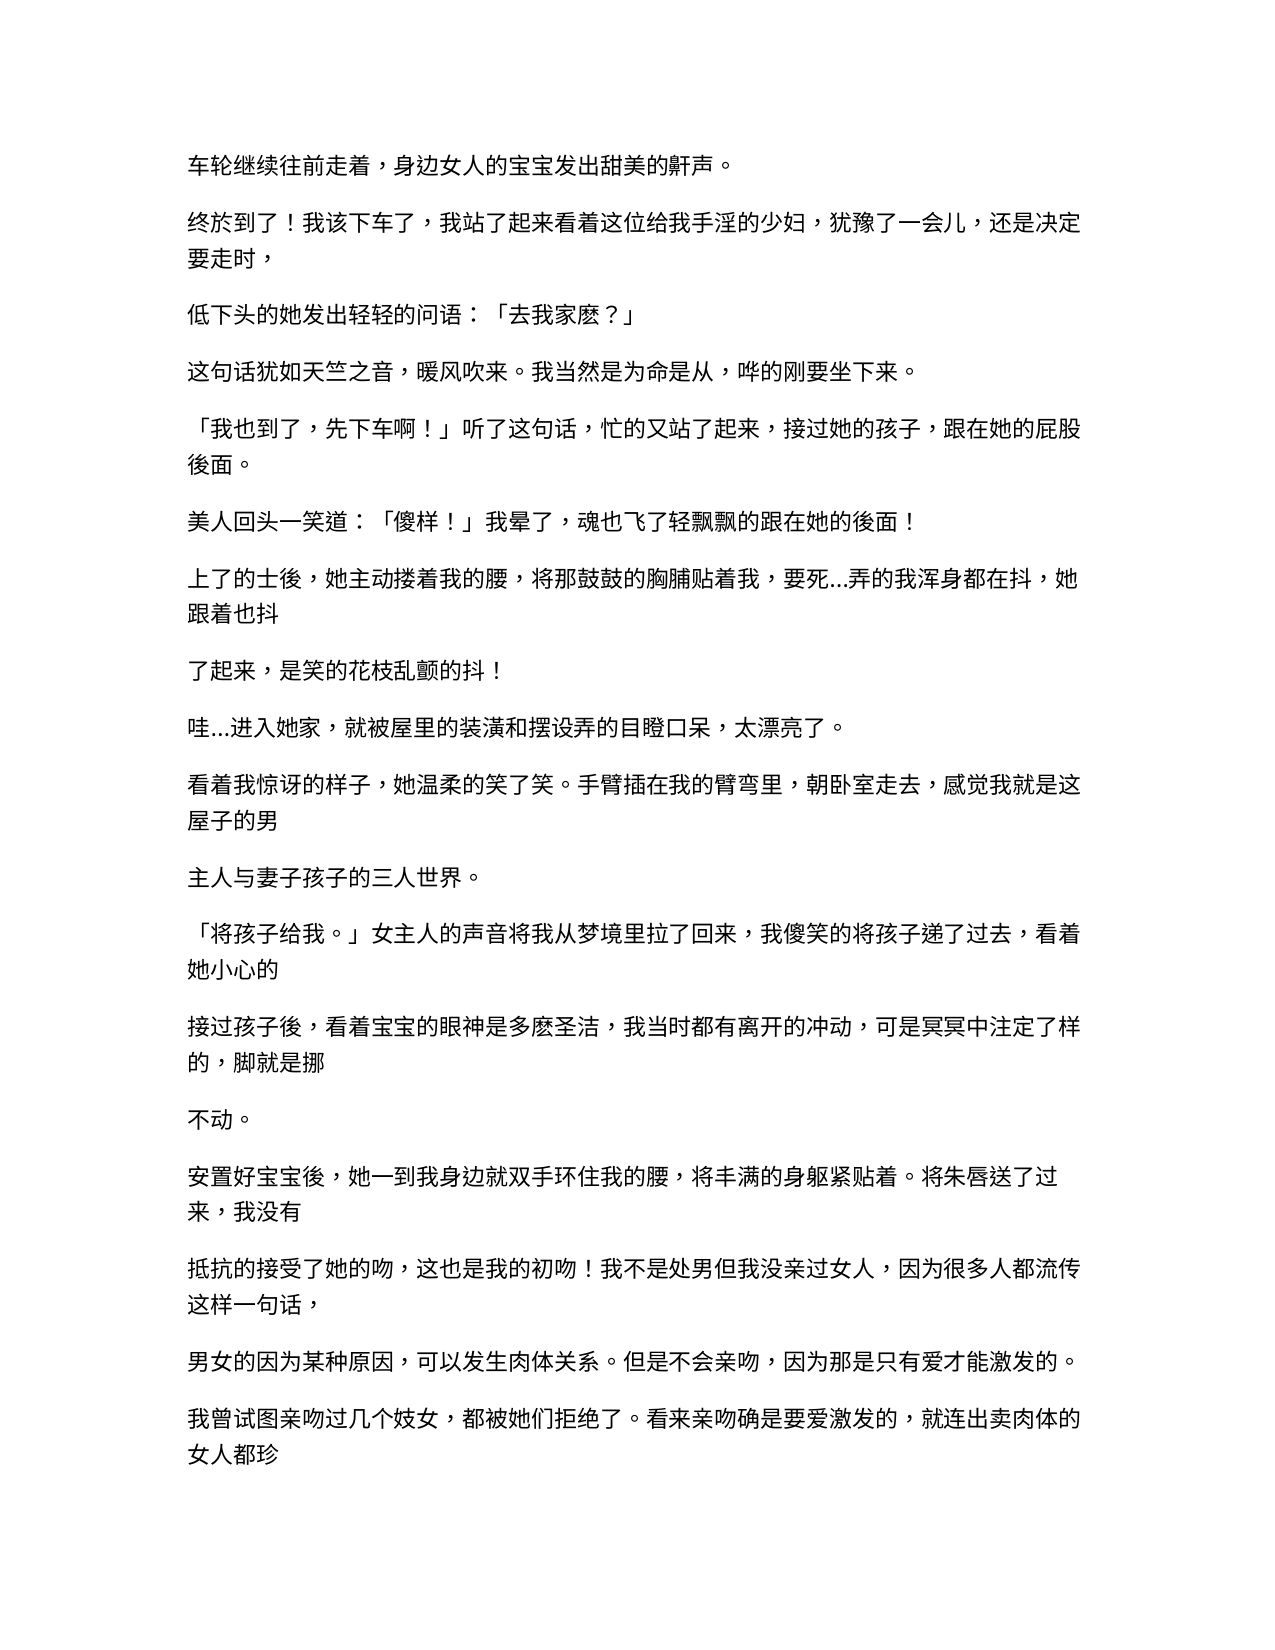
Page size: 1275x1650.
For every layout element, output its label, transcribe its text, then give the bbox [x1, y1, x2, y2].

text 「将孩子给我。」女主人的声音将我从梦境里拉了回来，我傻笑的将孩子递了过去，看着她小心的 [187, 918, 1087, 985]
text 哇…进入她家，就被屋里的装潢和摆设弄的目瞪口呆，太漂亮了。 [187, 712, 1087, 743]
text 「我也到了，先下车啊！」听了这句话，忙的又站了起来，接过她的孩子，跟在她的屁股後面。 [187, 413, 1087, 480]
text 这句话犹如天竺之音，暖风吹来。我当然是为命是从，哗的刚要坐下来。 [187, 356, 1087, 387]
text 主人与妻子孩子的三人世界。 [187, 861, 1087, 893]
text 不动。 [187, 1104, 1087, 1135]
text 看着我惊讶的样子，她温柔的笑了笑。手臂插在我的臂弯里，朝卧室走去，感觉我就是这屋子的男 [187, 769, 1087, 836]
text 美人回头一笑道：「傻样！」我晕了，魂也飞了轻飘飘的跟在她的後面！ [187, 506, 1087, 537]
text 终於到了！我该下车了，我站了起来看着这位给我手淫的少妇，犹豫了一会儿，还是决定要走时， [187, 207, 1087, 274]
text 安置好宝宝後，她一到我身边就双手环住我的腰，将丰满的身躯紧贴着。将朱唇送了过来，我没有 [187, 1160, 1087, 1228]
text 上了的士後，她主动搂着我的腰，将那鼓鼓的胸脯贴着我，要死…弄的我浑身都在抖，她跟着也抖 [187, 562, 1087, 630]
text 男女的因为某种原因，可以发生肉体关系。但是不会亲吻，因为那是只有爱才能激发的。 [187, 1346, 1087, 1377]
text 接过孩子後，看着宝宝的眼神是多麽圣洁，我当时都有离开的冲动，可是冥冥中注定了样的，脚就是挪 [187, 1011, 1087, 1078]
text 我曾试图亲吻过几个妓女，都被她们拒绝了。看来亲吻确是要爱激发的，就连出卖肉体的女人都珍 [187, 1403, 1087, 1470]
text 车轮继续往前走着，身边女人的宝宝发出甜美的鼾声。 [187, 150, 1087, 181]
text 低下头的她发出轻轻的问语：「去我家麽？」 [187, 299, 1087, 331]
text 了起来，是笑的花枝乱颤的抖！ [187, 655, 1087, 686]
text 抵抗的接受了她的吻，这也是我的初吻！我不是处男但我没亲过女人，因为很多人都流传这样一句话， [187, 1253, 1087, 1320]
